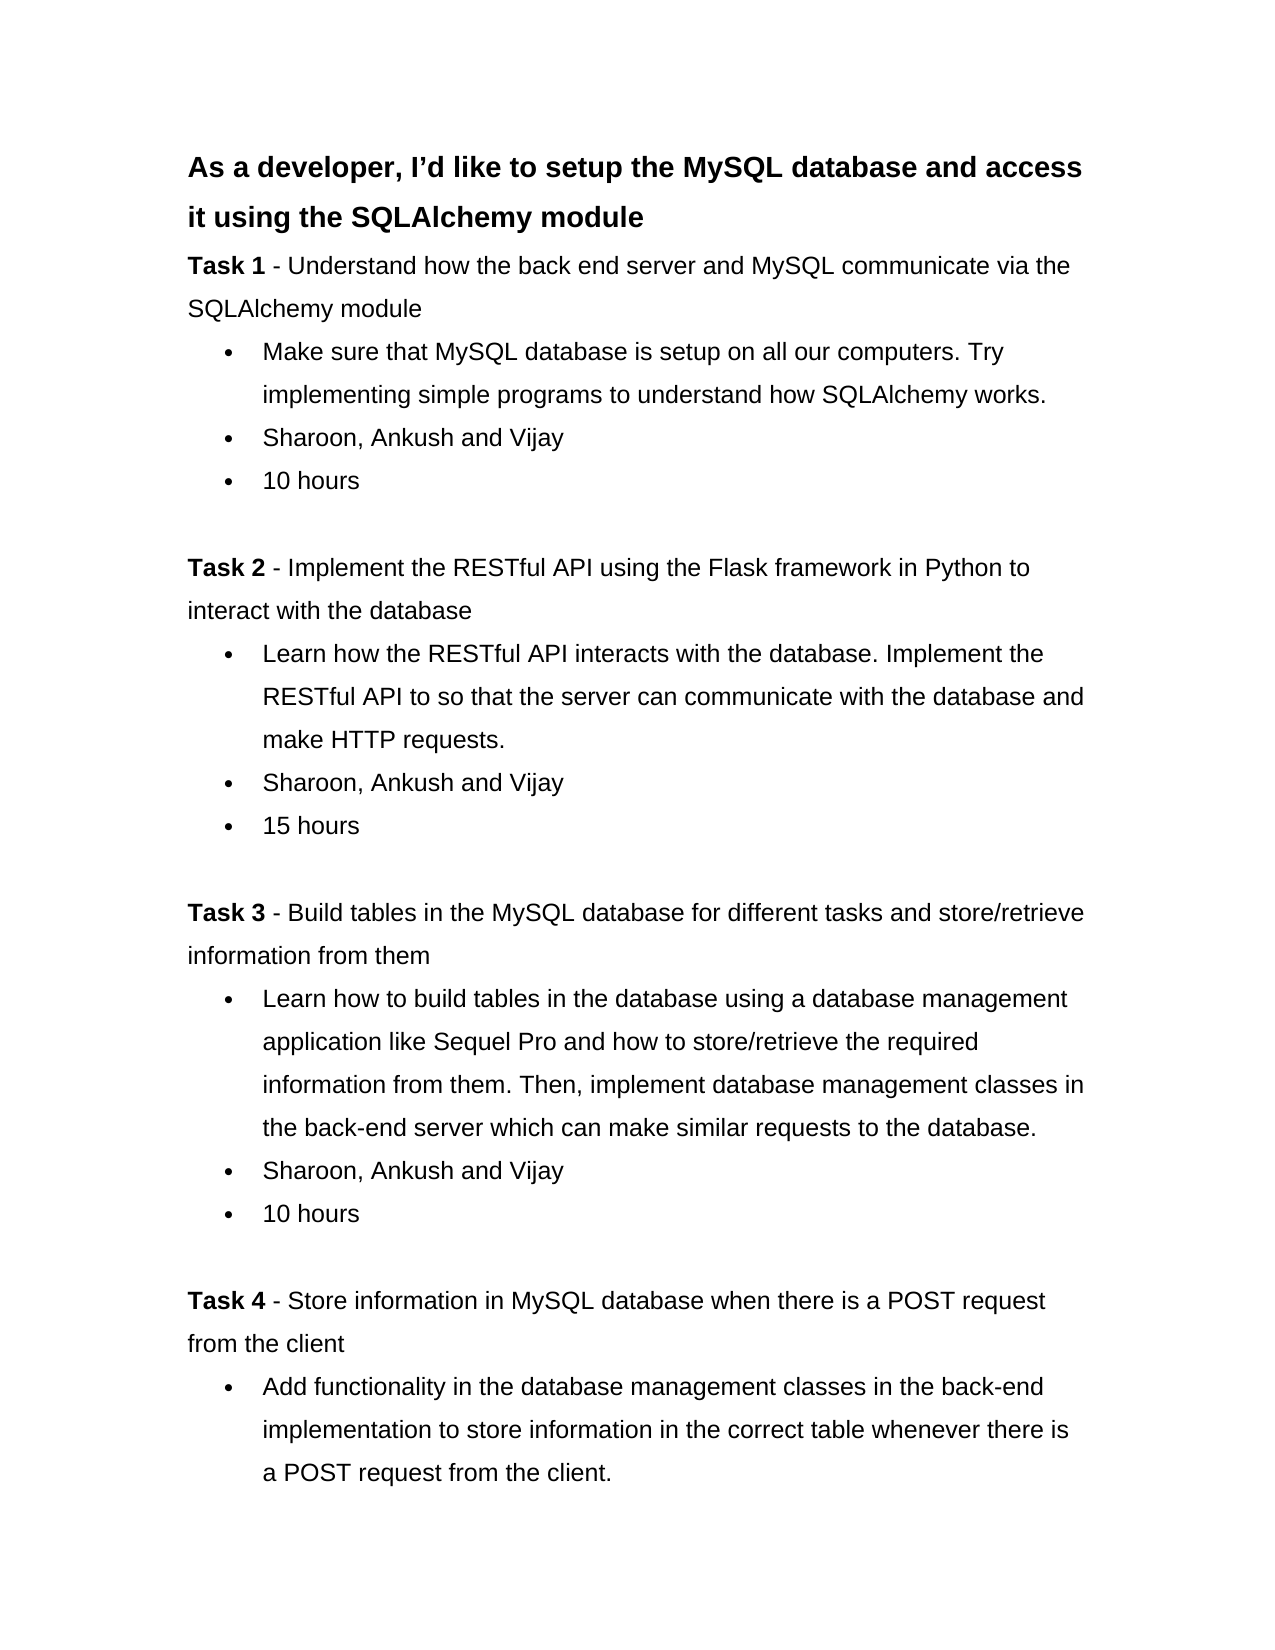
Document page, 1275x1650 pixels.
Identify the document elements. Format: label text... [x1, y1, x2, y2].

list Make sure that MySQL database is setup on all our computers. Try implementing simple programs to understand how SQLAlchemy works. [225, 337, 1087, 409]
text Task 1 - Understand how the back end server and MySQL communicate via the SQLAlchemy module [187, 251, 1087, 322]
text As a developer, I’d like to setup the MySQL database and access it using the SQLAlchemy module [187, 150, 1087, 234]
list 15 hours [225, 811, 1087, 840]
list Sharoon, Ankush and Vijay [225, 768, 1087, 797]
text Task 3 - Build tables in the MySQL database for different tasks and store/retrieve information from them [187, 897, 1087, 969]
list Learn how the RESTful API interacts with the database. Implement the RESTful API to so that the server can communicate with the database and make HTTP requests. [225, 639, 1087, 754]
list Learn how to build tables in the database using a database management application like Sequel Pro and how to store/retrieve the required information from them. Then, implement database management classes in the back-end server which can make similar requests to the database. [225, 984, 1087, 1142]
text Task 2 - Implement the RESTful API using the Flask framework in Python to interact with the database [187, 552, 1087, 624]
list Sharoon, Ankush and Vijay [225, 1156, 1087, 1185]
list 10 hours [225, 466, 1087, 495]
list 10 hours [225, 1199, 1087, 1228]
text Task 4 - Store information in MySQL database when there is a POST request from the client [187, 1286, 1087, 1357]
list Sharoon, Ankush and Vijay [225, 423, 1087, 452]
